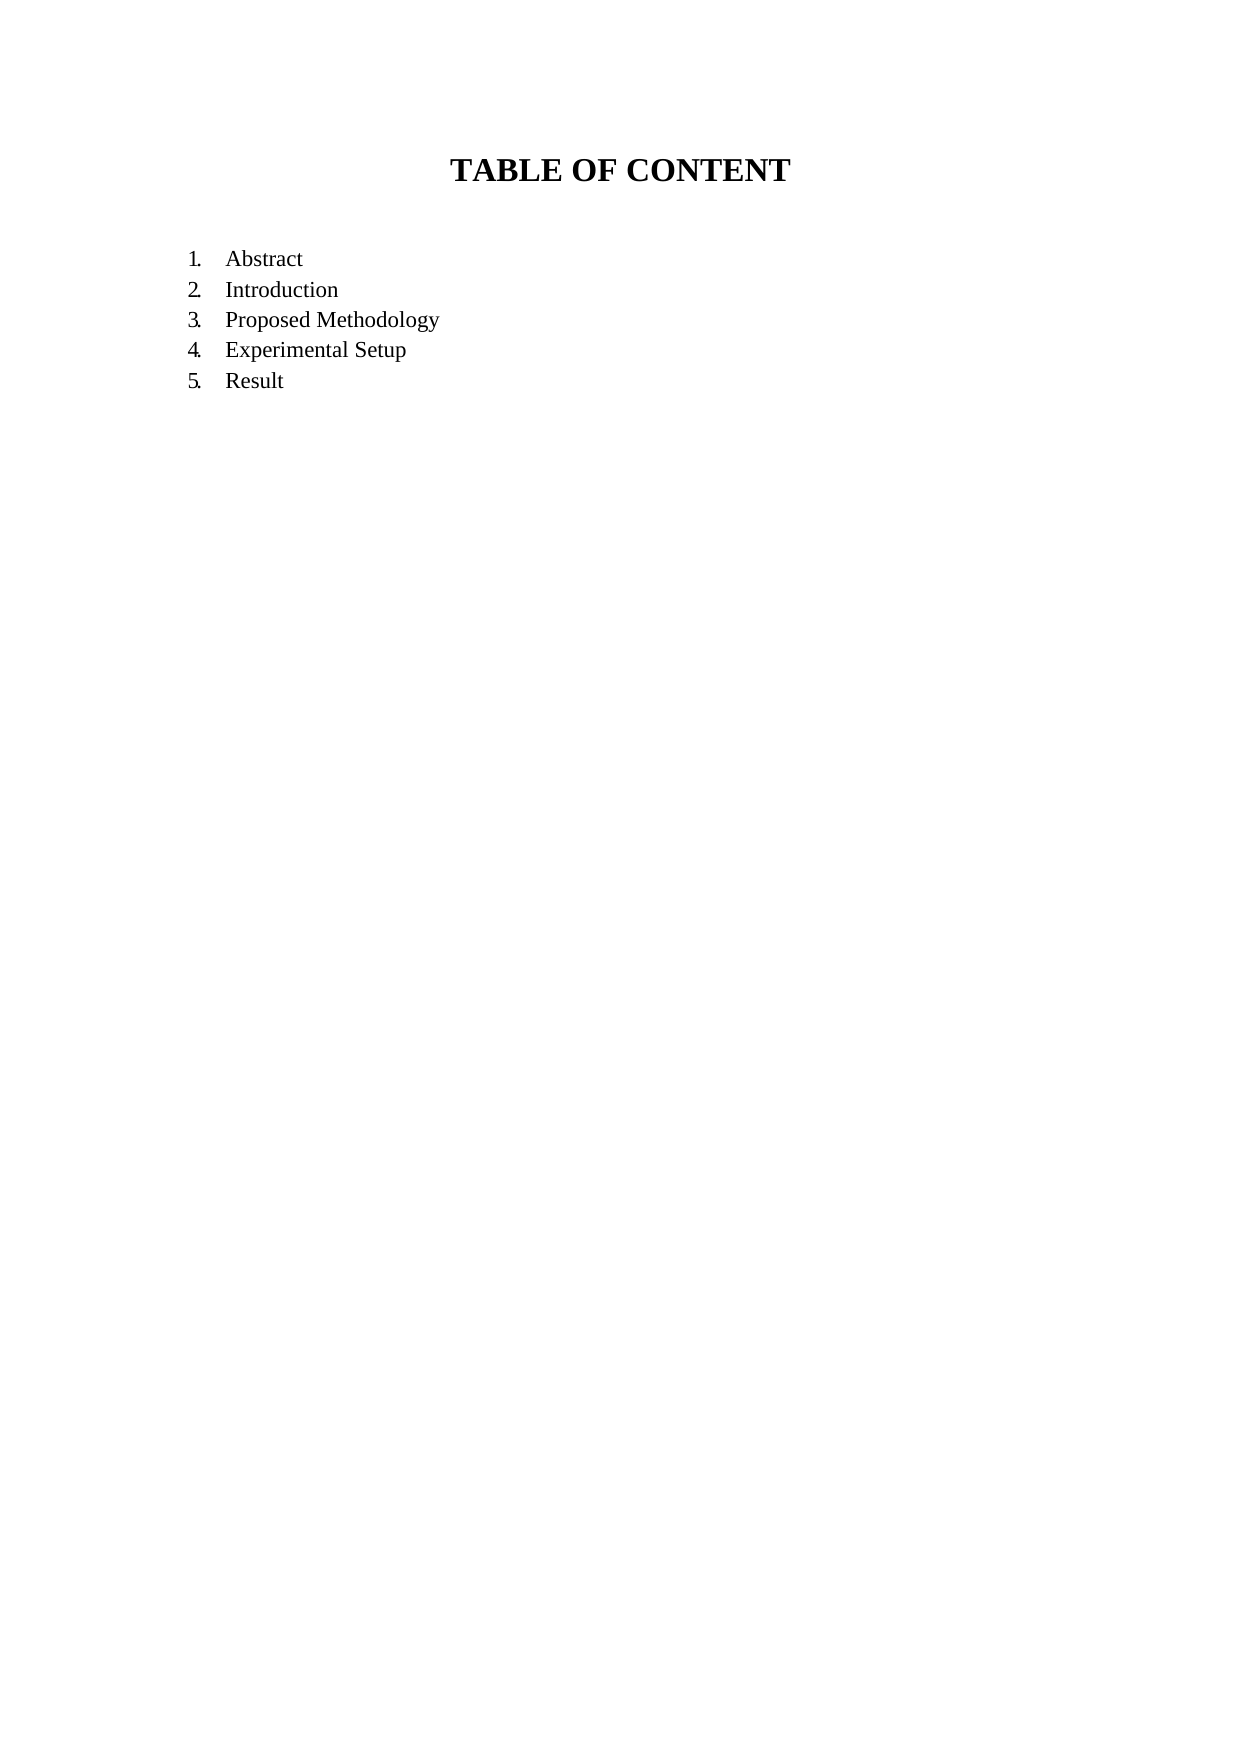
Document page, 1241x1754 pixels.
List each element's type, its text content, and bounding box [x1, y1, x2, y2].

list Experimental Setup [187, 336, 1103, 362]
text TABLE OF CONTENT [176, 150, 1065, 188]
list Introduction [187, 276, 1103, 302]
list Proposed Methodology [187, 306, 1103, 332]
list Abstract [187, 246, 1103, 272]
list Result [187, 367, 1103, 393]
